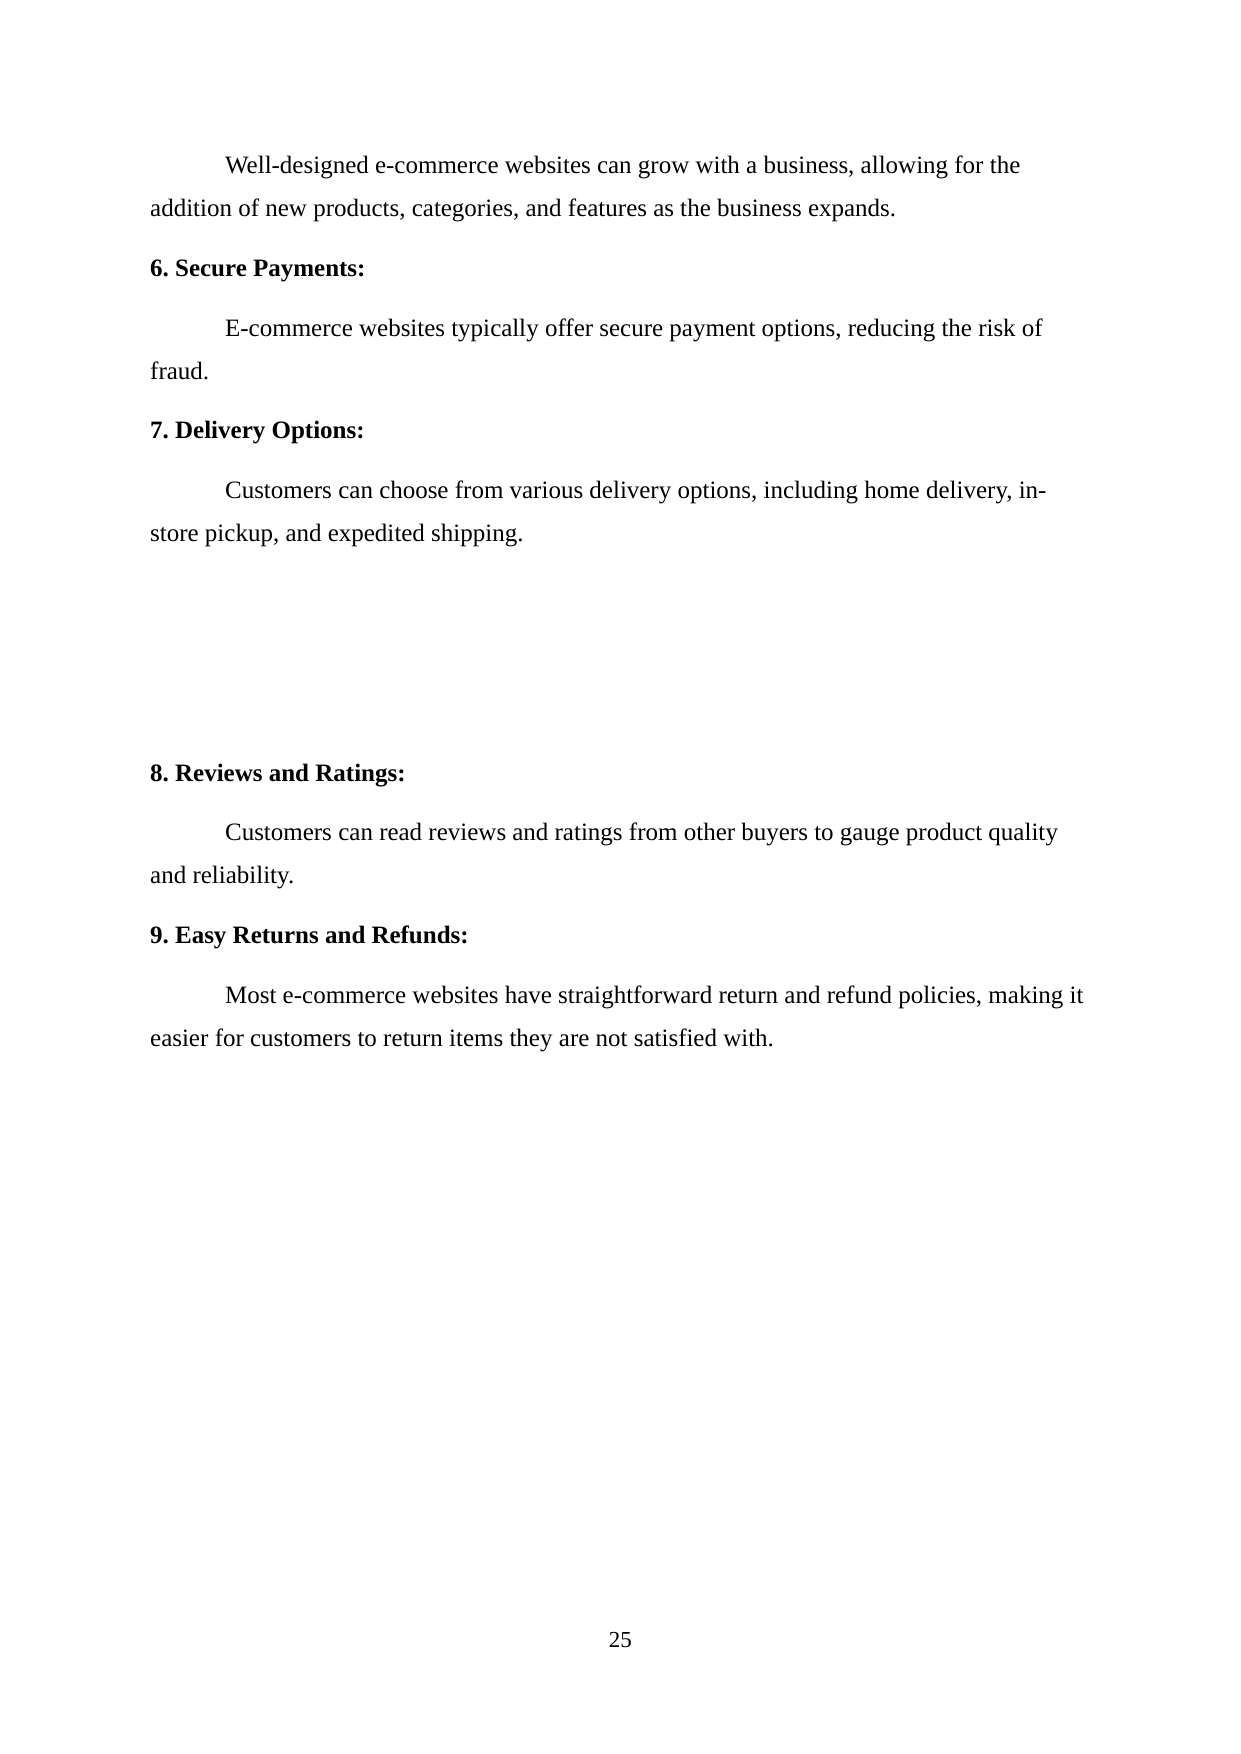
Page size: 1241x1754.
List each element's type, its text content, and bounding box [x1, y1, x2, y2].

text E-commerce websites typically offer secure payment options, reducing the risk of fraud. [150, 313, 1090, 384]
text Customers can choose from various delivery options, including home delivery, in-store pickup, and expedited shipping. [150, 475, 1090, 547]
text Most e-commerce websites have straightforward return and refund policies, making it easier for customers to return items they are not satisfied with. [150, 980, 1090, 1052]
text Well-designed e-commerce websites can grow with a business, allowing for the addition of new products, categories, and features as the business expands. [150, 150, 1090, 222]
text 7. Delivery Options: [150, 416, 1090, 444]
text 9. Easy Returns and Refunds: [150, 920, 1090, 949]
text 6. Secure Payments: [150, 253, 1090, 282]
text Customers can read reviews and ratings from other buyers to gauge product quality and reliability. [150, 817, 1090, 889]
text 8. Reviews and Ratings: [150, 758, 1090, 786]
